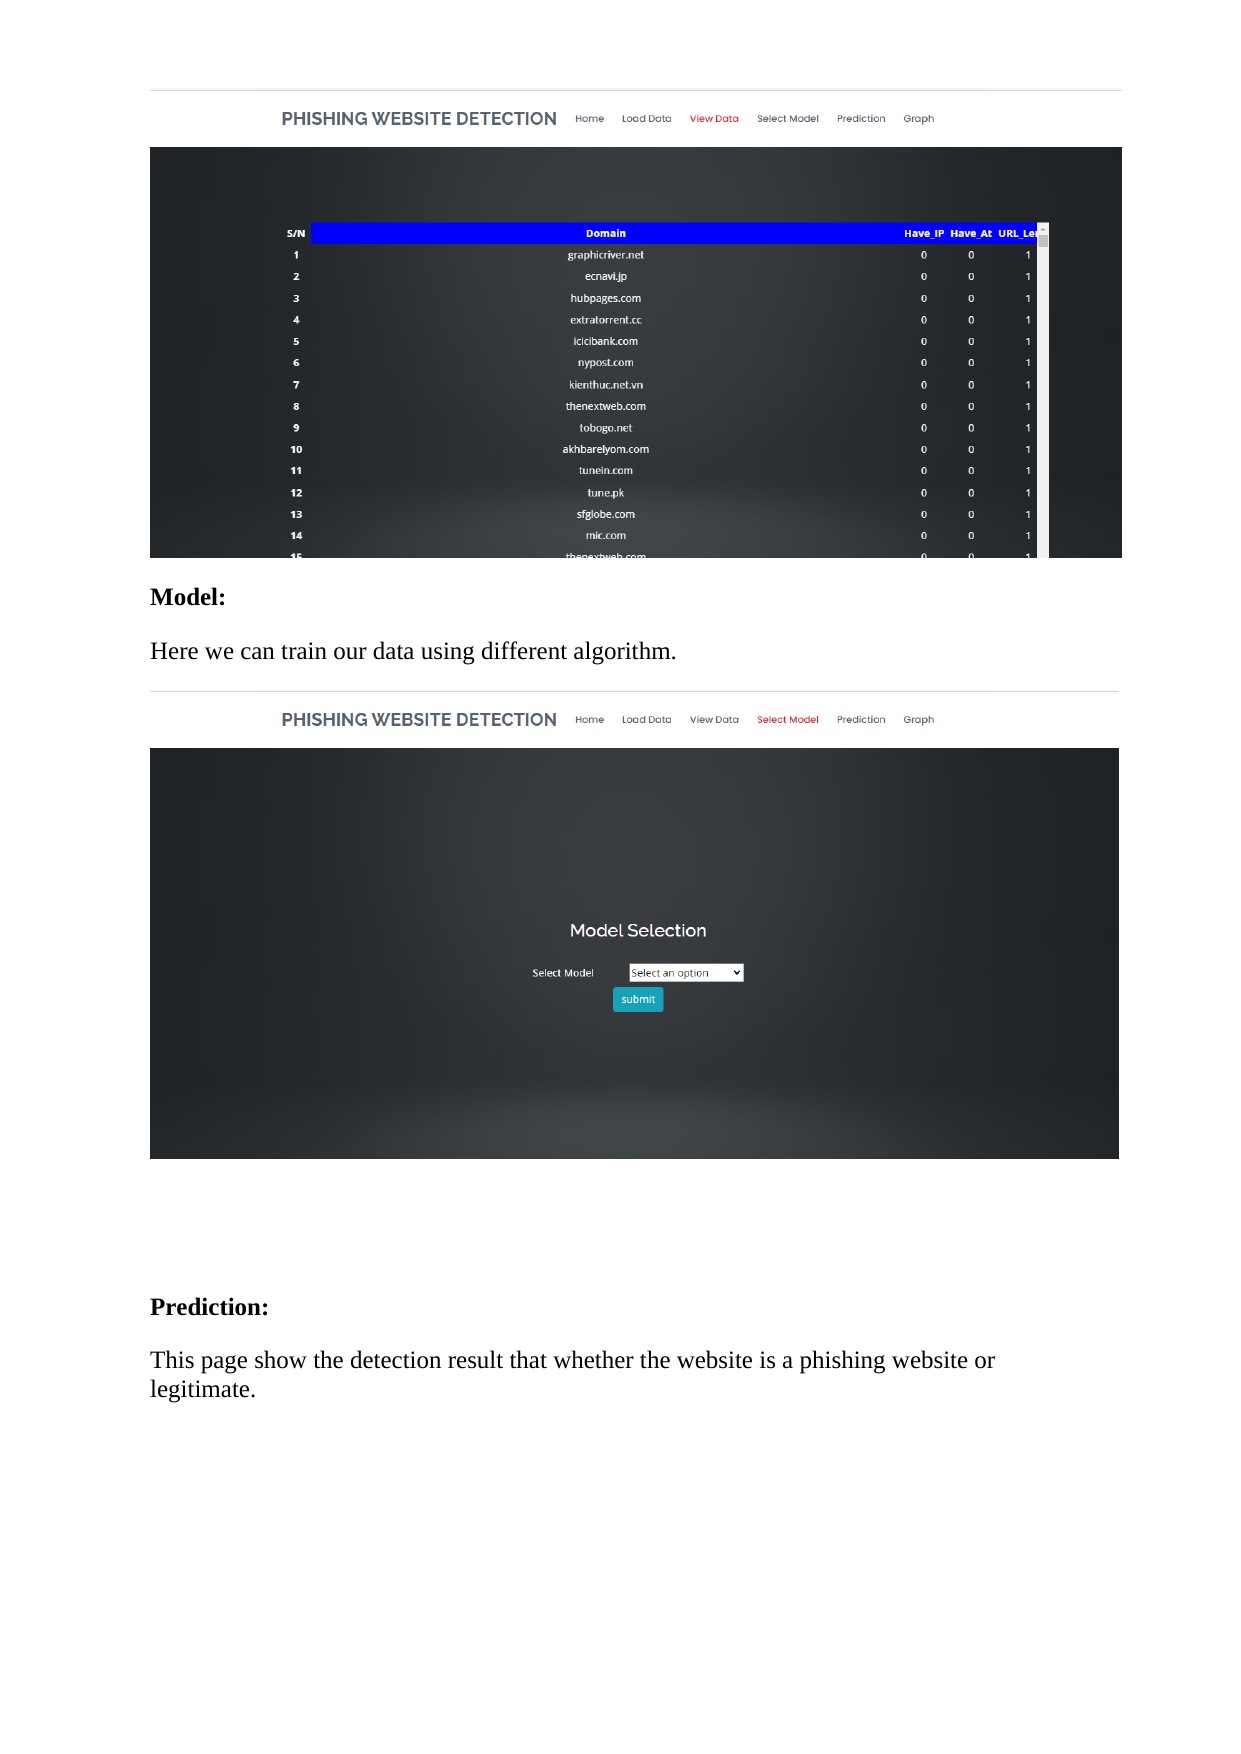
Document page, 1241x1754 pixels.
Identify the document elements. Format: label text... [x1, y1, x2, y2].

text This page show the detection result that whether the website is a phishing website or legitimate. [150, 1345, 1090, 1403]
text Prediction: [150, 1292, 1090, 1320]
picture [150, 88, 1122, 558]
text Here we can train our data using different algorithm. [150, 636, 1090, 665]
picture [150, 690, 1119, 1159]
text Model: [150, 582, 1090, 611]
